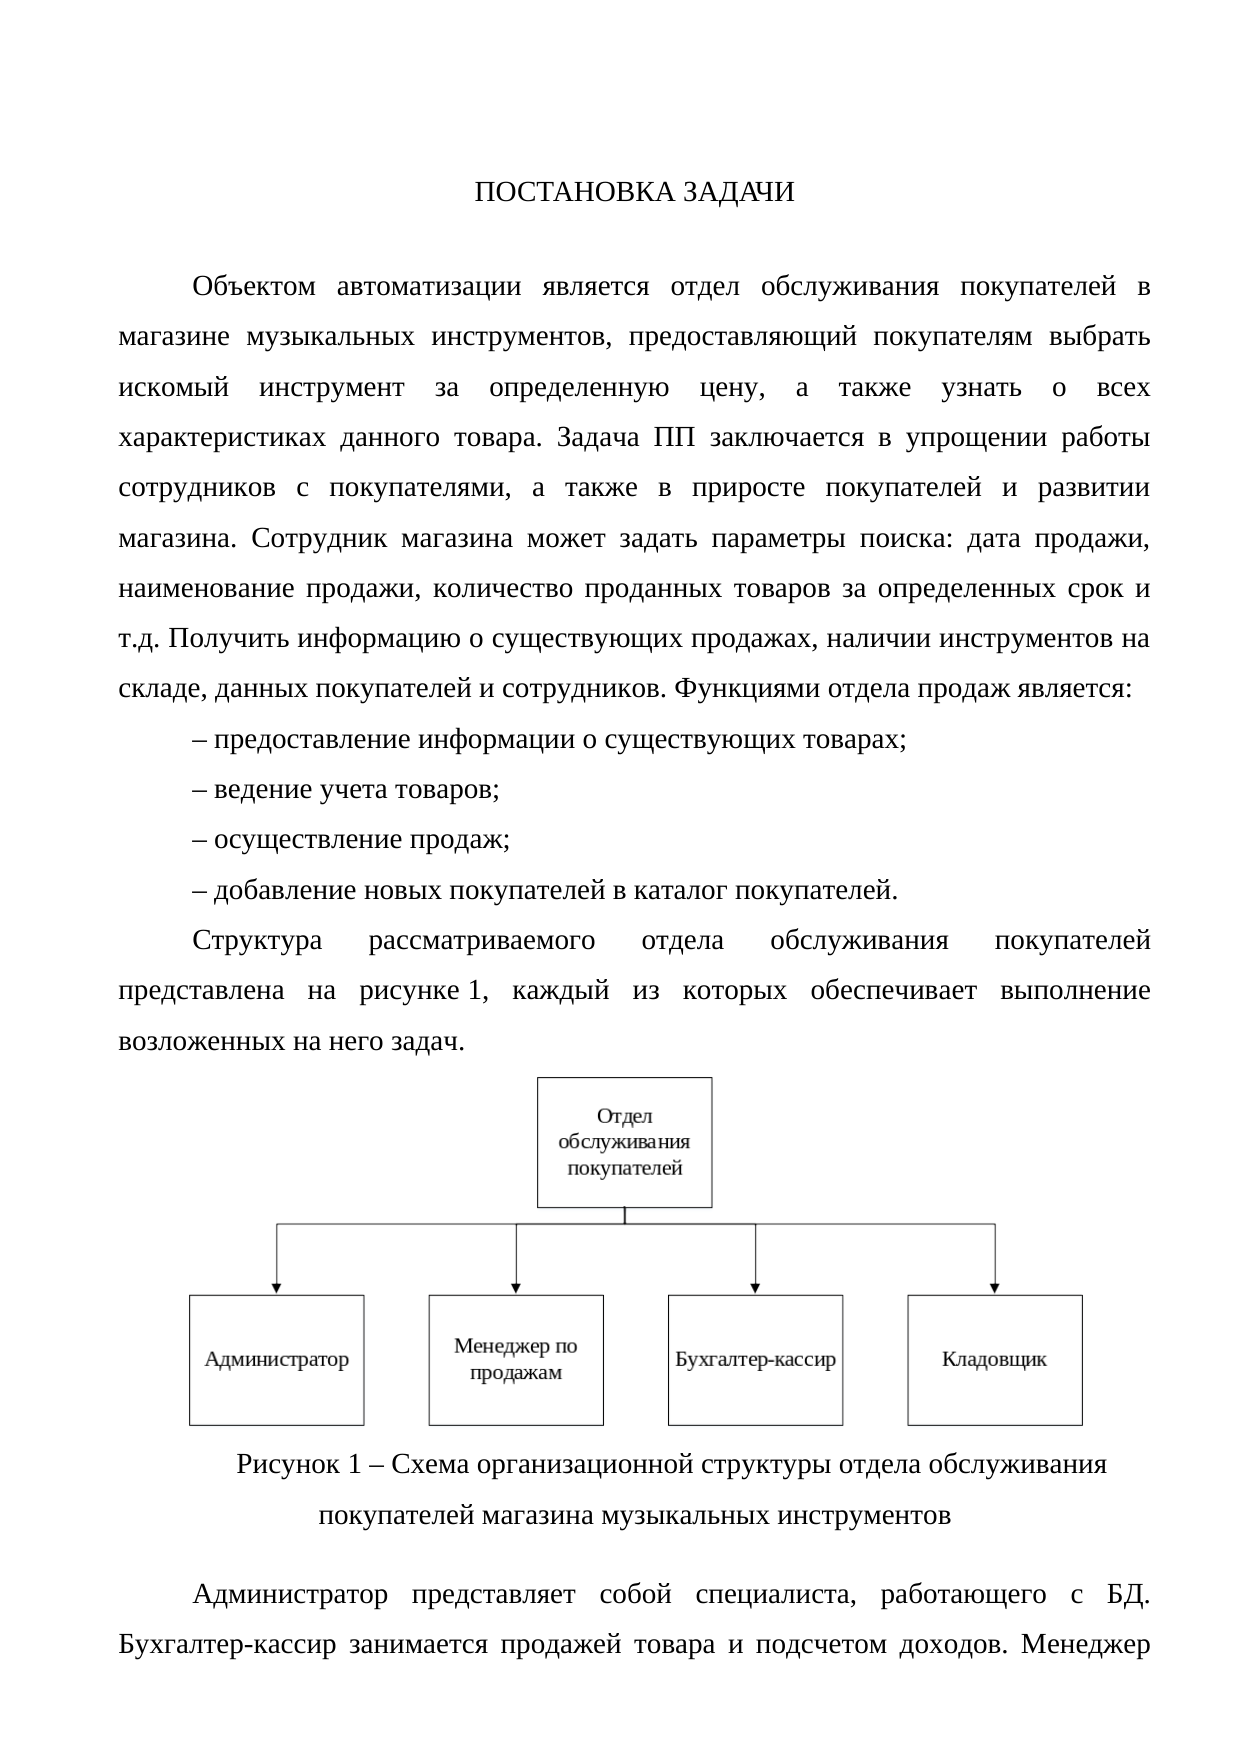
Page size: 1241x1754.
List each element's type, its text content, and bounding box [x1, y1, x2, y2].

text Объектом автоматизации является отдел обслуживания покупателей в магазине музыкальных инструментов, предоставляющий покупателям выбрать искомый инструмент за определенную цену, а также узнать о всех характеристиках данного товара. Задача ПП заключается в упрощении работы сотрудников с покупателями, а также в приросте покупателей и развитии магазина. Сотрудник магазина может задать параметры поиска: дата продажи, наименование продажи, количество проданных товаров за определенных срок и т.д. Получить информацию о существующих продажах, наличии инструментов на складе, данных покупателей и сотрудников. Функциями отдела продаж является: [118, 268, 1152, 704]
list осуществление продаж; [118, 822, 1152, 855]
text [118, 1576, 1152, 1660]
text ПОСТАНОВКА ЗАДАЧИ [118, 174, 1152, 208]
list добавление новых покупателей в каталог покупателей. [118, 872, 1152, 905]
text Структура рассматриваемого отдела обслуживания покупателей представлена на рисунке 1, каждый из которых обеспечивает выполнение возложенных на него задач. [118, 922, 1152, 1056]
list ведение учета товаров; [118, 771, 1152, 805]
list предоставление информации о существующих товарах; [118, 721, 1152, 754]
text Рисунок 1 – Схема организационной структуры отдела обслуживания покупателей магазина музыкальных инструментов [118, 1446, 1152, 1530]
